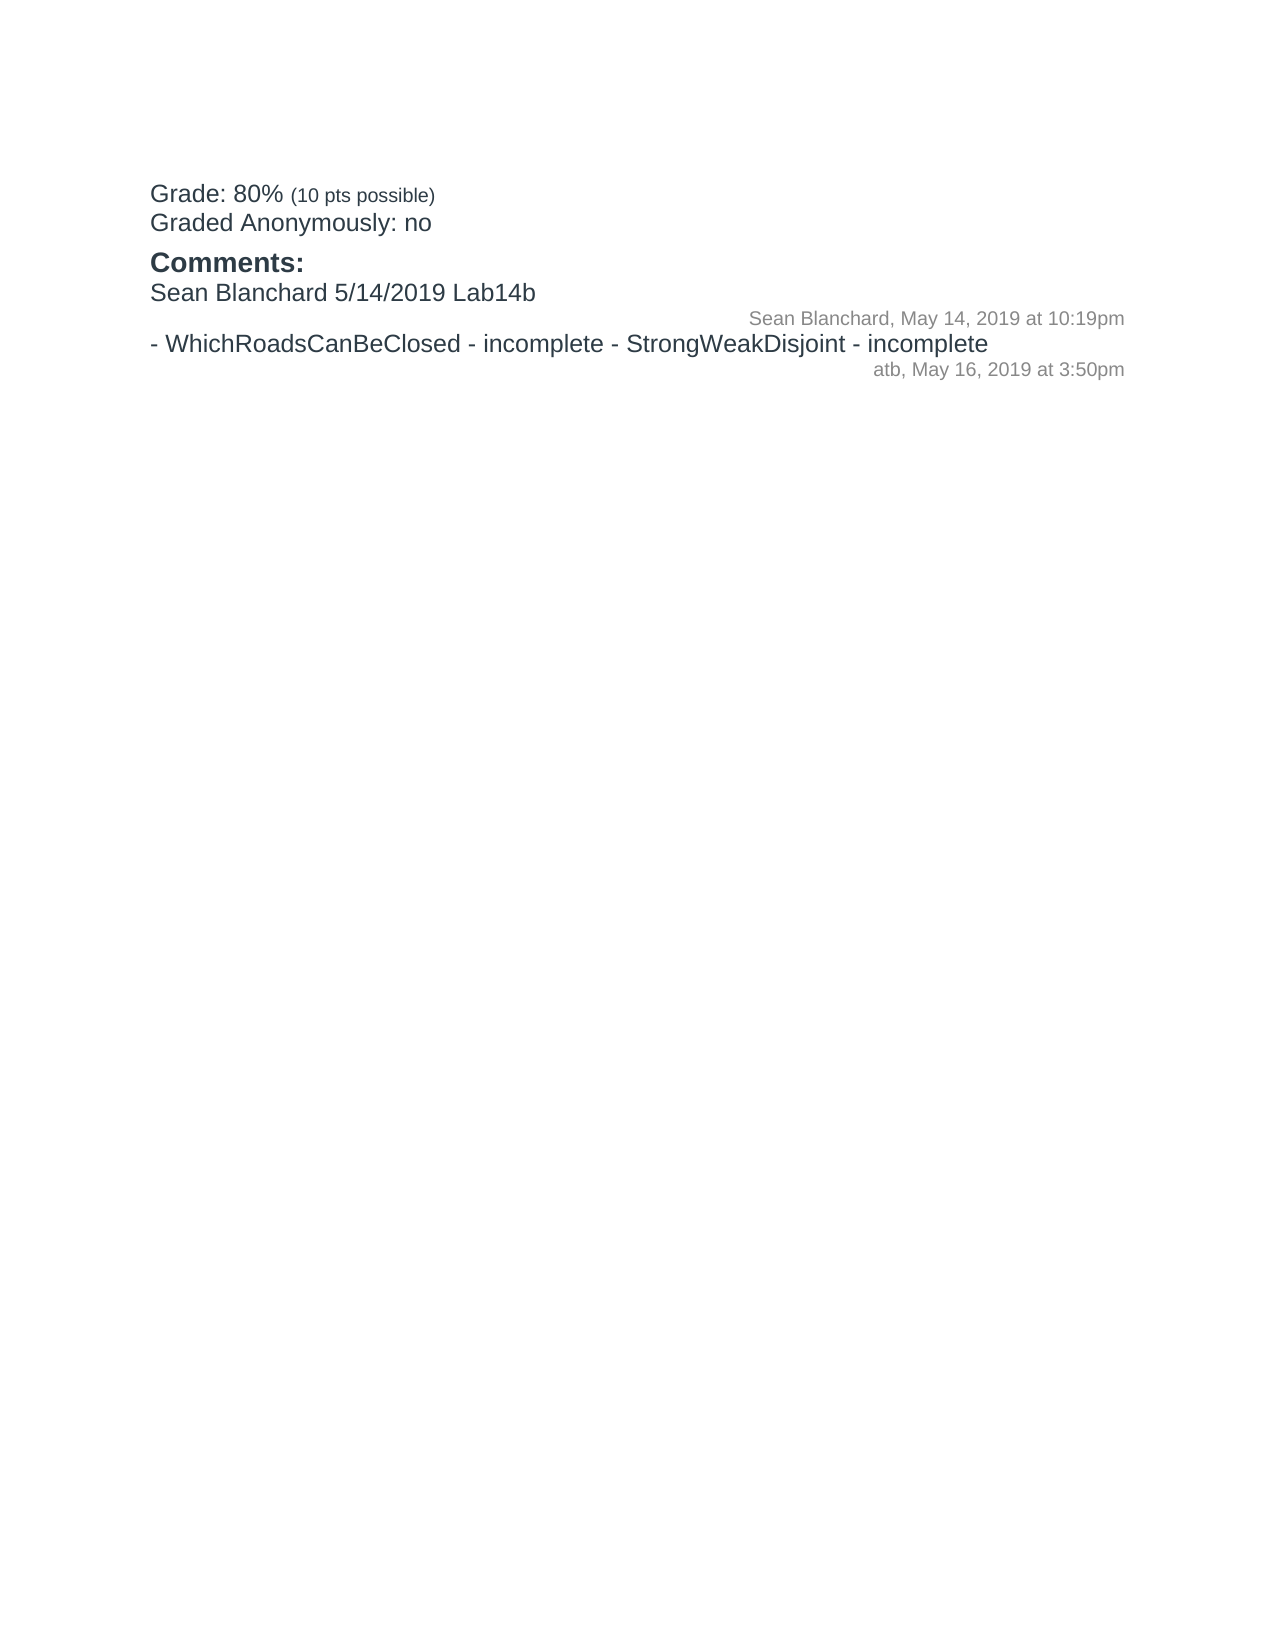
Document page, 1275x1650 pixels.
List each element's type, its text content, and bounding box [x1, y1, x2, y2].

text Comments: [150, 246, 1125, 278]
text - WhichRoadsCanBeClosed - incomplete - StrongWeakDisjoint - incomplete [150, 329, 1125, 358]
text Sean Blanchard 5/14/2019 Lab14b [150, 278, 1125, 307]
text Grade: 80% (10 pts possible) [150, 150, 1125, 207]
text Sean Blanchard, May 14, 2019 at 10:19pm [150, 307, 1125, 329]
text atb, May 16, 2019 at 3:50pm [150, 358, 1125, 381]
text Graded Anonymously: no [150, 207, 1125, 236]
